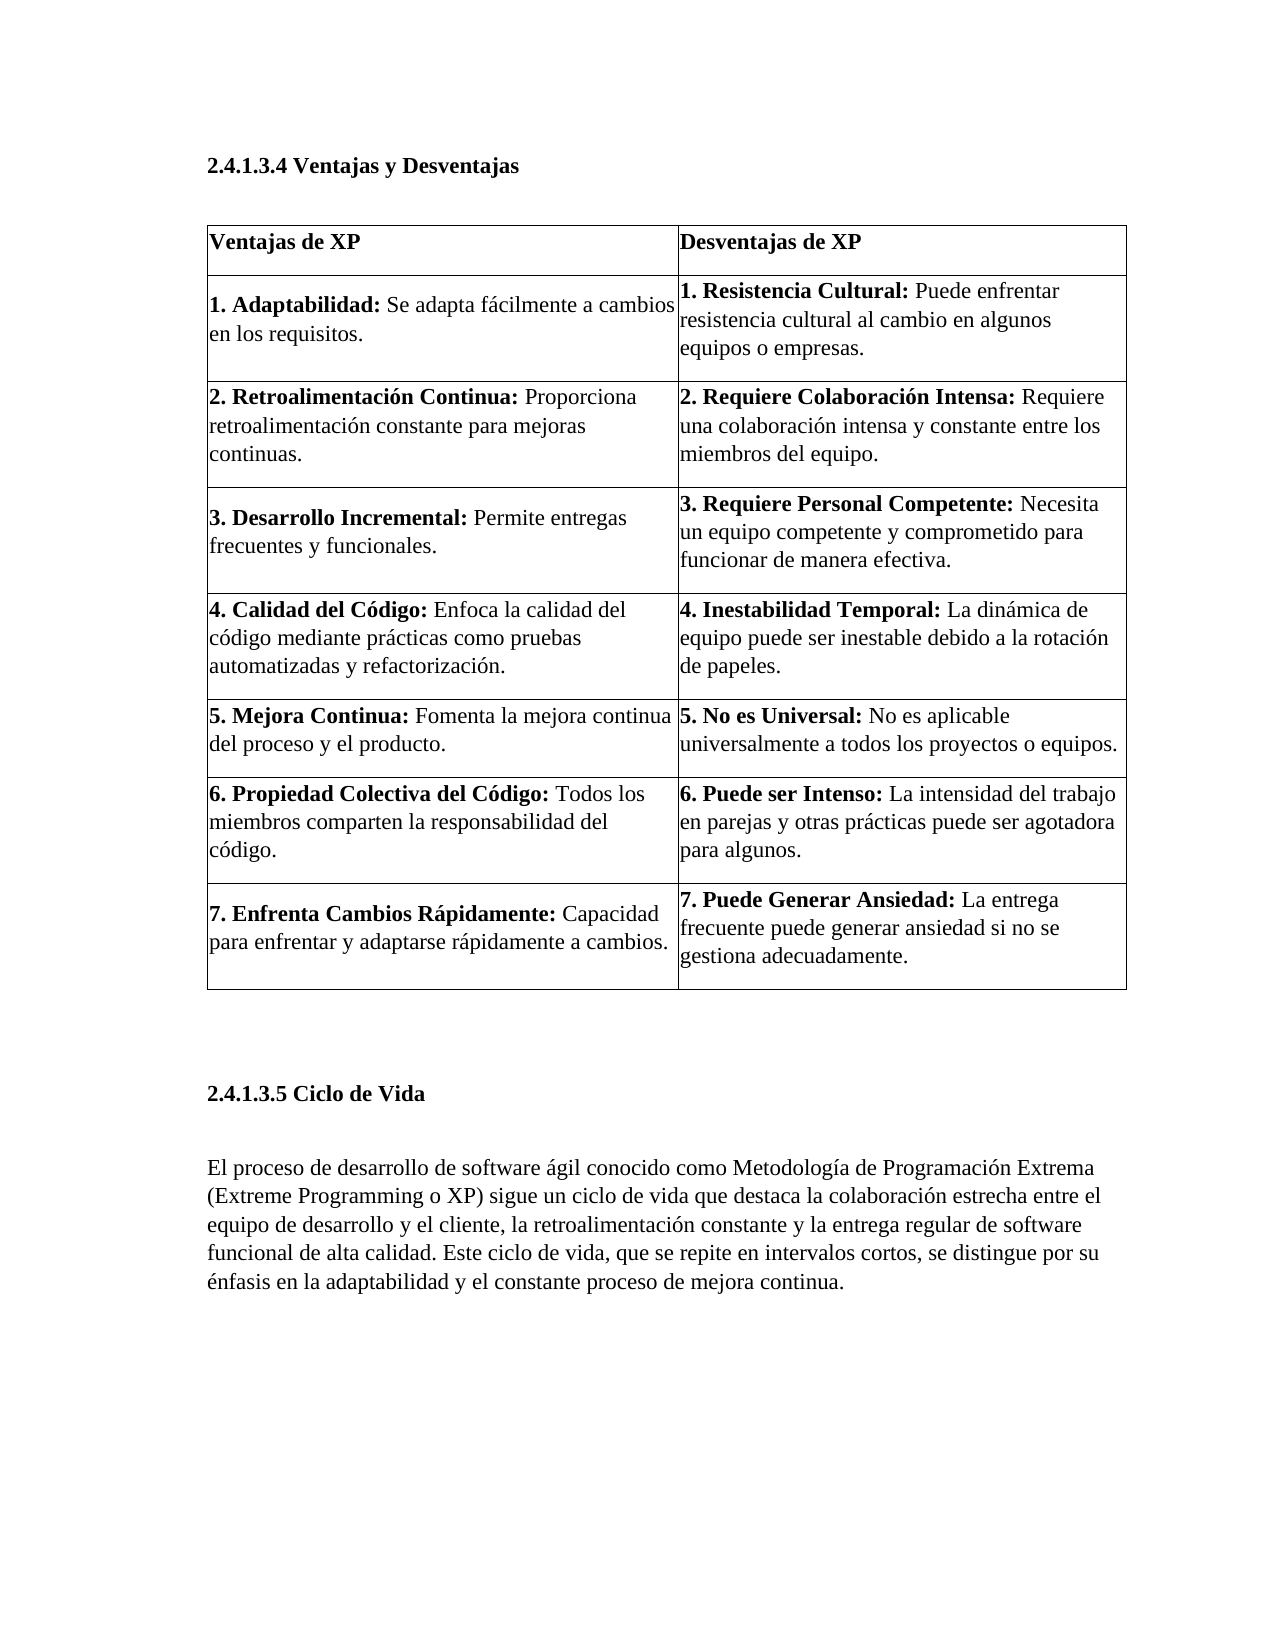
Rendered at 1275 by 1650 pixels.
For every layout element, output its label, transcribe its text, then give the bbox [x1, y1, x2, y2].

table_cell 3. Desarrollo Incremental: Permite entregas frecuentes y funcionales. [208, 488, 678, 593]
table_cell 4. Calidad del Código: Enfoca la calidad del código mediante prácticas como pruebas automatizadas y refactorización. [208, 594, 678, 699]
table_cell 5. No es Universal: No es aplicable universalmente a todos los proyectos o equipos. [679, 700, 1126, 777]
table_header Desventajas de XP [679, 226, 1126, 275]
table_cell 7. Puede Generar Ansiedad: La entrega frecuente puede generar ansiedad si no se gestiona adecuadamente. [679, 884, 1126, 989]
subtitle 2.4.1.3.5 Ciclo de Vida [207, 1081, 1127, 1107]
table_cell 4. Inestabilidad Temporal: La dinámica de equipo puede ser inestable debido a la rotación de papeles. [679, 594, 1126, 699]
table_cell 2. Requiere Colaboración Intensa: Requiere una colaboración intensa y constante entre los miembros del equipo. [679, 382, 1126, 487]
table_cell 7. Enfrenta Cambios Rápidamente: Capacidad para enfrentar y adaptarse rápidamente a cambios. [208, 884, 678, 989]
table_cell 6. Puede ser Intenso: La intensidad del trabajo en parejas y otras prácticas puede ser agotadora para algunos. [679, 778, 1126, 883]
text El proceso de desarrollo de software ágil conocido como Metodología de Programación Extrema (Extreme Programming o XP) sigue un ciclo de vida que destaca la colaboración estrecha entre el equipo de desarrollo y el cliente, la retroalimentación constante y la entrega regular de software funcional de alta calidad. Este ciclo de vida, que se repite en intervalos cortos, se distingue por su énfasis en la adaptabilidad y el constante proceso de mejora continua. [207, 1154, 1127, 1294]
table_header Ventajas de XP [208, 226, 678, 275]
table_cell 5. Mejora Continua: Fomenta la mejora continua del proceso y el producto. [208, 700, 678, 777]
table_cell 1. Resistencia Cultural: Puede enfrentar resistencia cultural al cambio en algunos equipos o empresas. [679, 276, 1126, 381]
table_cell 1. Adaptabilidad: Se adapta fácilmente a cambios en los requisitos. [208, 276, 678, 381]
table_cell 2. Retroalimentación Continua: Proporciona retroalimentación constante para mejoras continuas. [208, 382, 678, 487]
subtitle 2.4.1.3.4 Ventajas y Desventajas [207, 152, 1127, 178]
table_cell 6. Propiedad Colectiva del Código: Todos los miembros comparten la responsabilidad del código. [208, 778, 678, 883]
table_cell 3. Requiere Personal Competente: Necesita un equipo competente y comprometido para funcionar de manera efectiva. [679, 488, 1126, 593]
